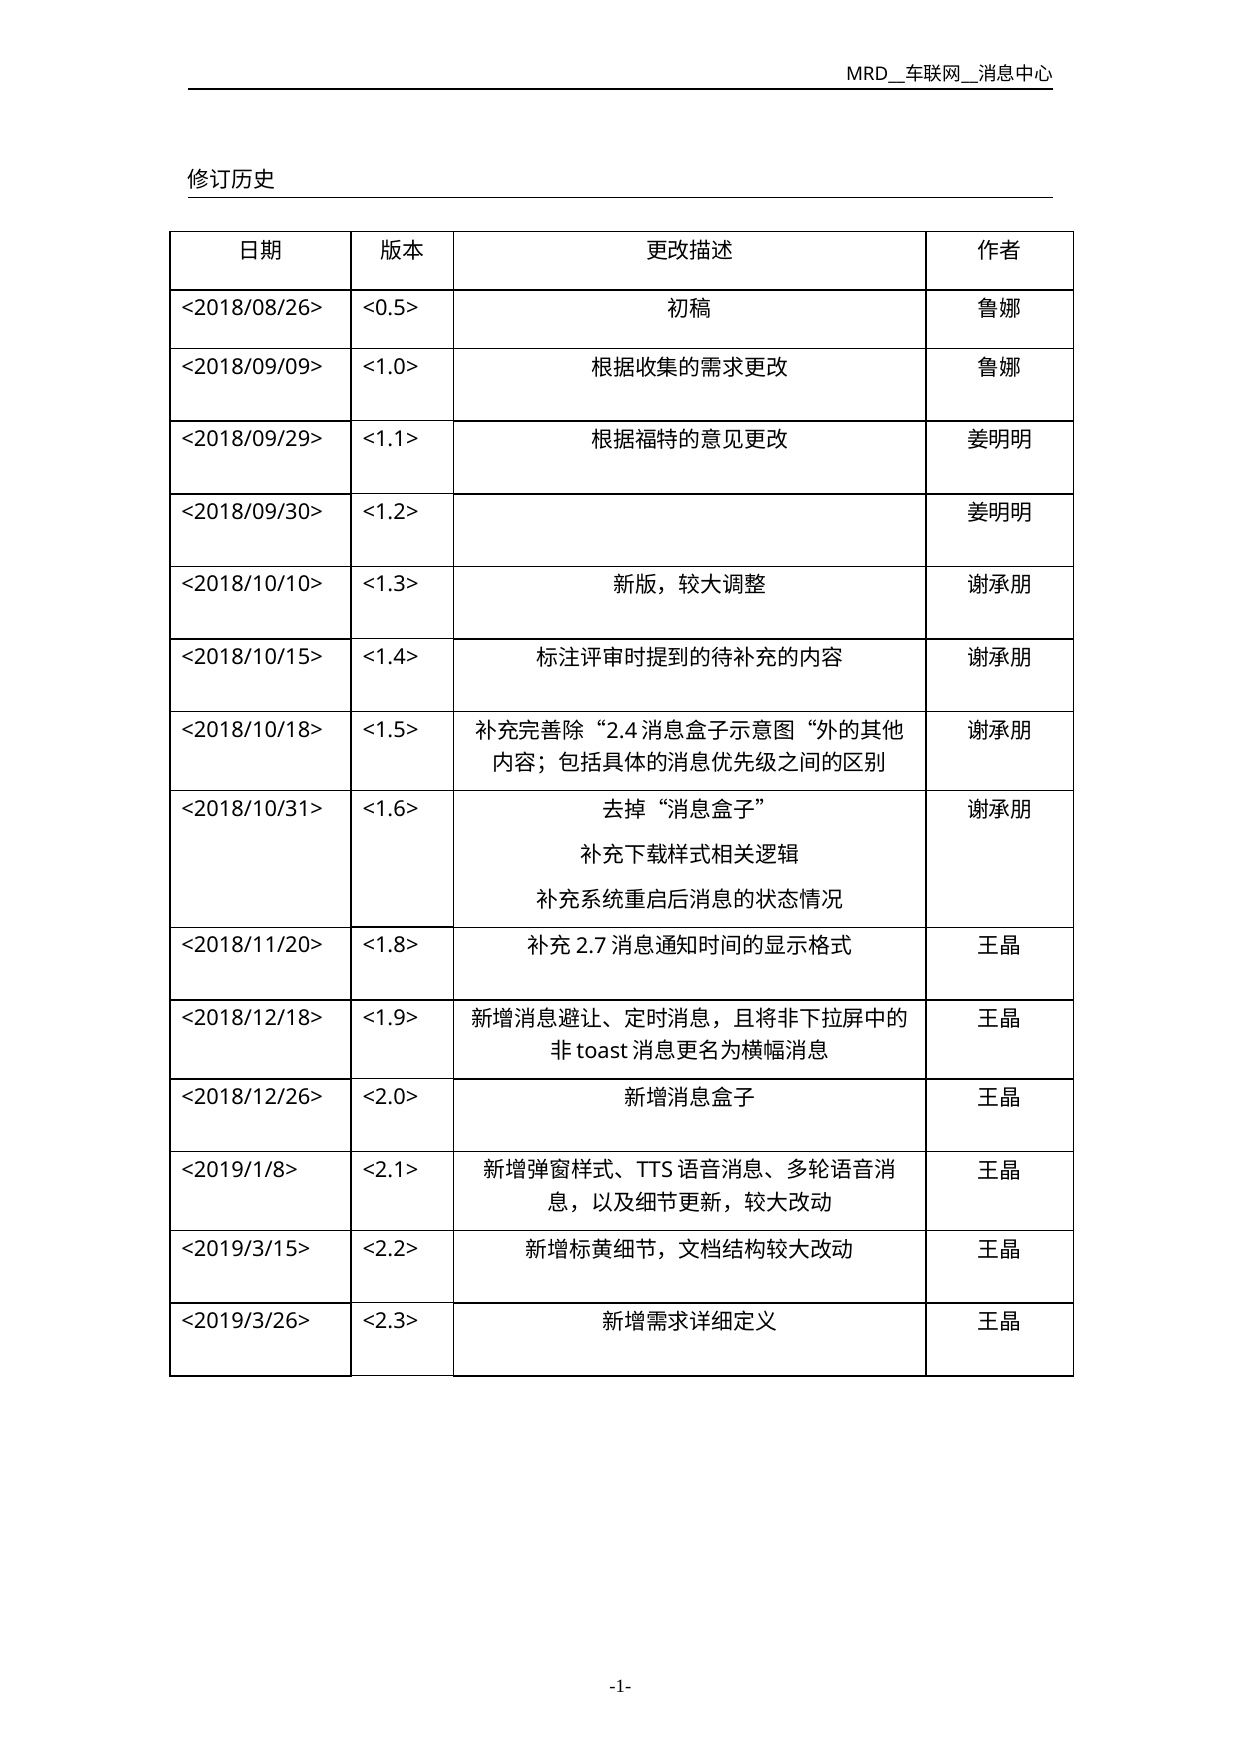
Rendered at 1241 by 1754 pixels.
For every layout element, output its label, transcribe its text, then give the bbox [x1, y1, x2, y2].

table_cell 王晶 [927, 1152, 1073, 1230]
table_cell <2018/11/20> [171, 928, 350, 999]
table_cell 谢承朋 [927, 567, 1073, 638]
table_cell <2018/09/30> [171, 495, 350, 566]
table_header 更改描述 [454, 232, 925, 289]
table_cell 根据福特的意见更改 [454, 422, 925, 493]
table_cell 谢承朋 [927, 791, 1073, 926]
table_cell <2018/08/26> [171, 291, 350, 348]
table_cell 新增标黄细节，文档结构较大改动 [454, 1231, 925, 1302]
table_cell <2019/3/15> [171, 1231, 350, 1302]
table_cell 新增消息避让、定时消息，且将非下拉屏中的非toast消息更名为横幅消息 [454, 1001, 925, 1078]
table_cell 王晶 [927, 1304, 1073, 1375]
table_cell <2019/3/26> [171, 1304, 350, 1375]
table_cell [454, 495, 925, 566]
table_cell <1.9> [352, 1001, 453, 1078]
table_cell 根据收集的需求更改 [454, 349, 925, 420]
table_cell 姜明明 [927, 495, 1073, 566]
table_cell <2.1> [352, 1152, 453, 1230]
table_cell <2018/10/31> [171, 791, 350, 926]
table_cell 补充完善除“2.4消息盒子示意图“外的其他内容；包括具体的消息优先级之间的区别 [454, 712, 925, 790]
table_cell <1.8> [352, 928, 453, 999]
table_cell 王晶 [927, 1231, 1073, 1302]
table_cell 谢承朋 [927, 640, 1073, 711]
text 修订历史 [187, 162, 1053, 198]
table_cell <1.6> [352, 791, 453, 926]
table_cell <1.0> [352, 349, 453, 420]
table_cell 姜明明 [927, 422, 1073, 493]
table_cell 鲁娜 [927, 291, 1073, 348]
table_cell <1.1> [352, 421, 453, 493]
table_header 日期 [171, 232, 350, 289]
table_cell 标注评审时提到的待补充的内容 [454, 640, 925, 711]
table_cell 新增需求详细定义 [454, 1304, 925, 1375]
table_cell <2018/09/29> [171, 422, 350, 493]
table_cell <1.2> [352, 494, 453, 566]
table_cell 去掉“消息盒子” 补充下载样式相关逻辑 补充系统重启后消息的状态情况 [454, 791, 925, 926]
table_cell 新增消息盒子 [454, 1080, 925, 1151]
table_cell <1.5> [352, 712, 453, 790]
table_cell <0.5> [352, 291, 453, 348]
table_cell <1.3> [352, 567, 453, 638]
table_cell 补充2.7消息通知时间的显示格式 [454, 928, 925, 999]
table_cell <2018/12/18> [171, 1001, 350, 1078]
table_cell 王晶 [927, 1080, 1073, 1151]
table_cell 鲁娜 [927, 349, 1073, 420]
table_cell <2.2> [352, 1231, 453, 1302]
table_cell <2.0> [352, 1079, 453, 1151]
table_cell 谢承朋 [927, 712, 1073, 790]
table_cell <2018/10/15> [171, 640, 350, 711]
table_cell <1.4> [352, 639, 453, 711]
table_cell 新增弹窗样式、TTS语音消息、多轮语音消息，以及细节更新，较大改动 [454, 1152, 925, 1230]
table_cell 王晶 [927, 928, 1073, 999]
table_cell <2018/10/18> [171, 712, 350, 790]
table_cell 新版，较大调整 [454, 567, 925, 638]
table_header 版本 [352, 232, 453, 289]
table_cell <2018/12/26> [171, 1080, 350, 1151]
table_cell <2019/1/8> [171, 1152, 350, 1230]
table_header 作者 [927, 232, 1073, 289]
table_cell <2018/10/10> [171, 567, 350, 638]
table_cell 初稿 [454, 291, 925, 348]
table_cell <2018/09/09> [171, 349, 350, 420]
table_cell 王晶 [927, 1001, 1073, 1078]
table_cell <2.3> [352, 1303, 453, 1375]
